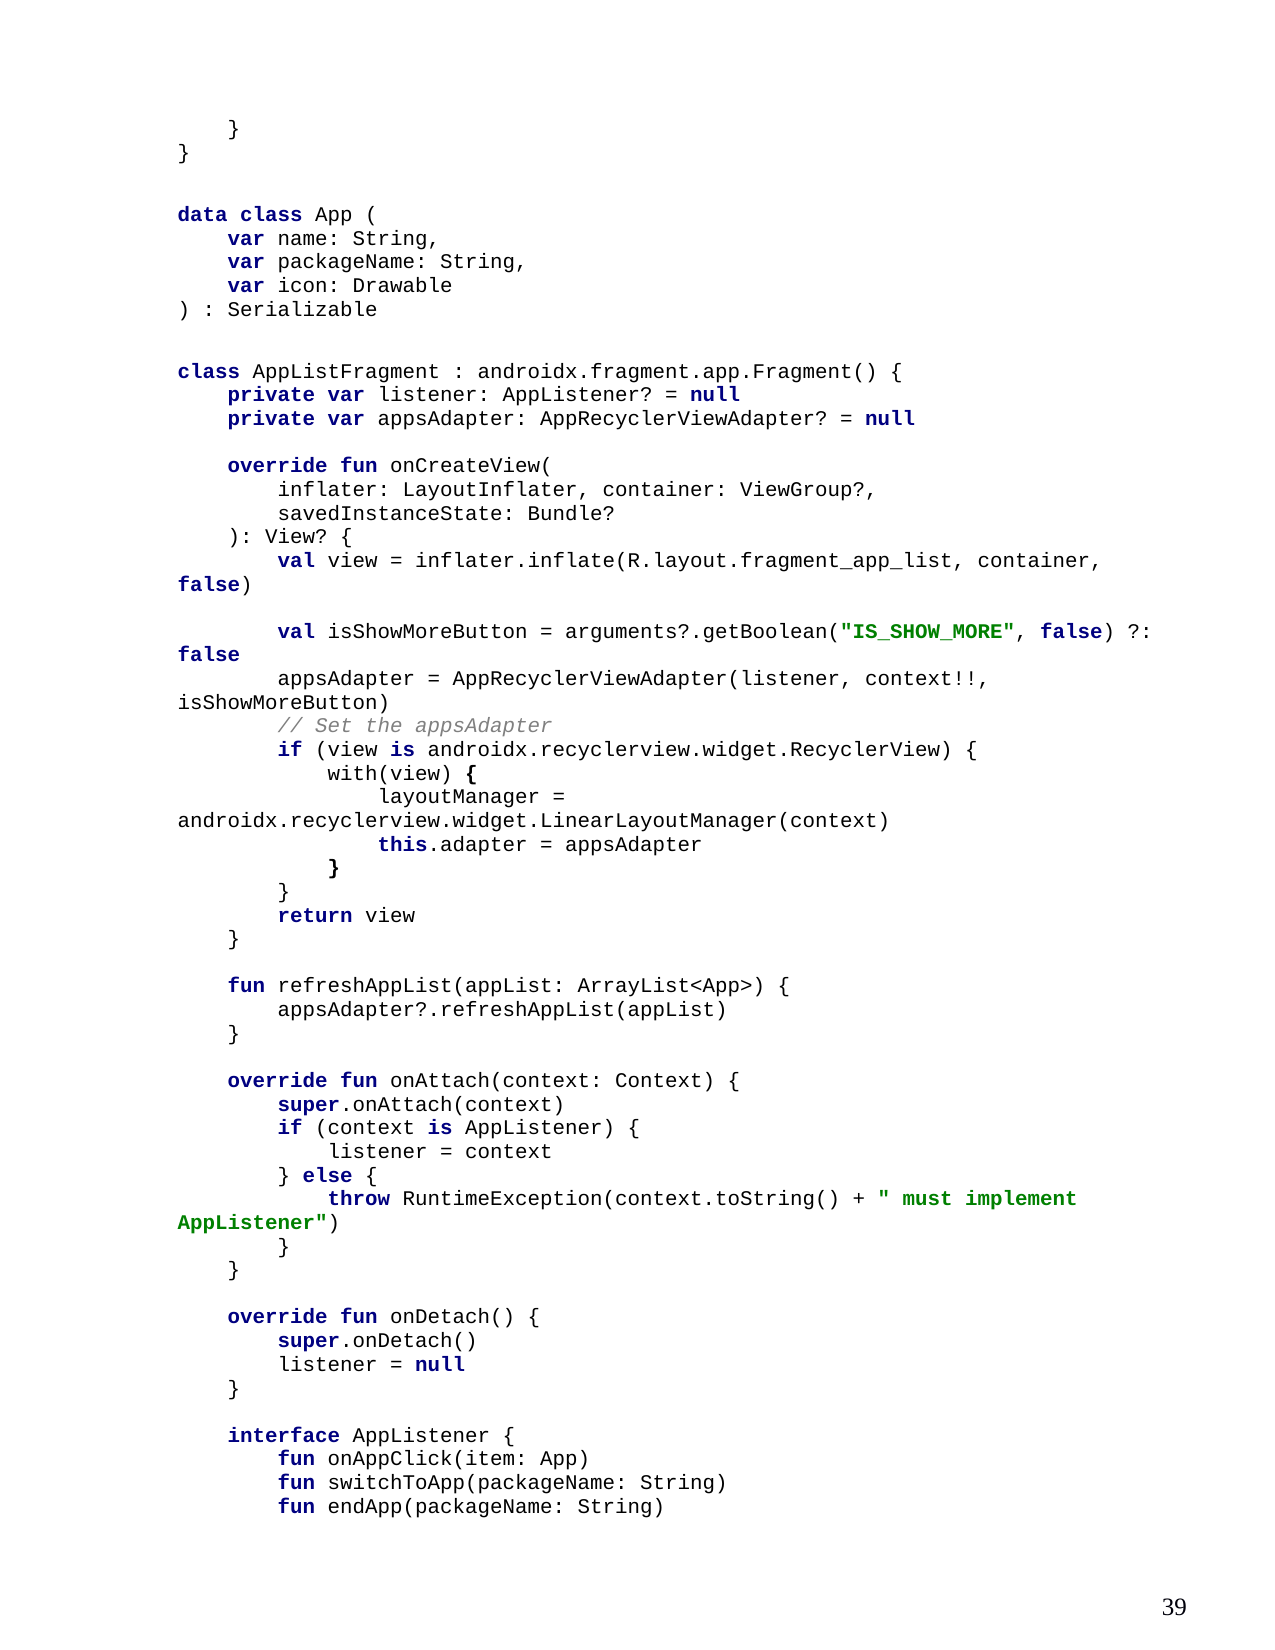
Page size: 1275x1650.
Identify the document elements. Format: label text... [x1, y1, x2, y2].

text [177, 118, 1186, 165]
text data class App ( var name: String, var packageName: String, var icon: Drawable ) : Serializable [177, 204, 1186, 322]
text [177, 361, 1186, 1519]
